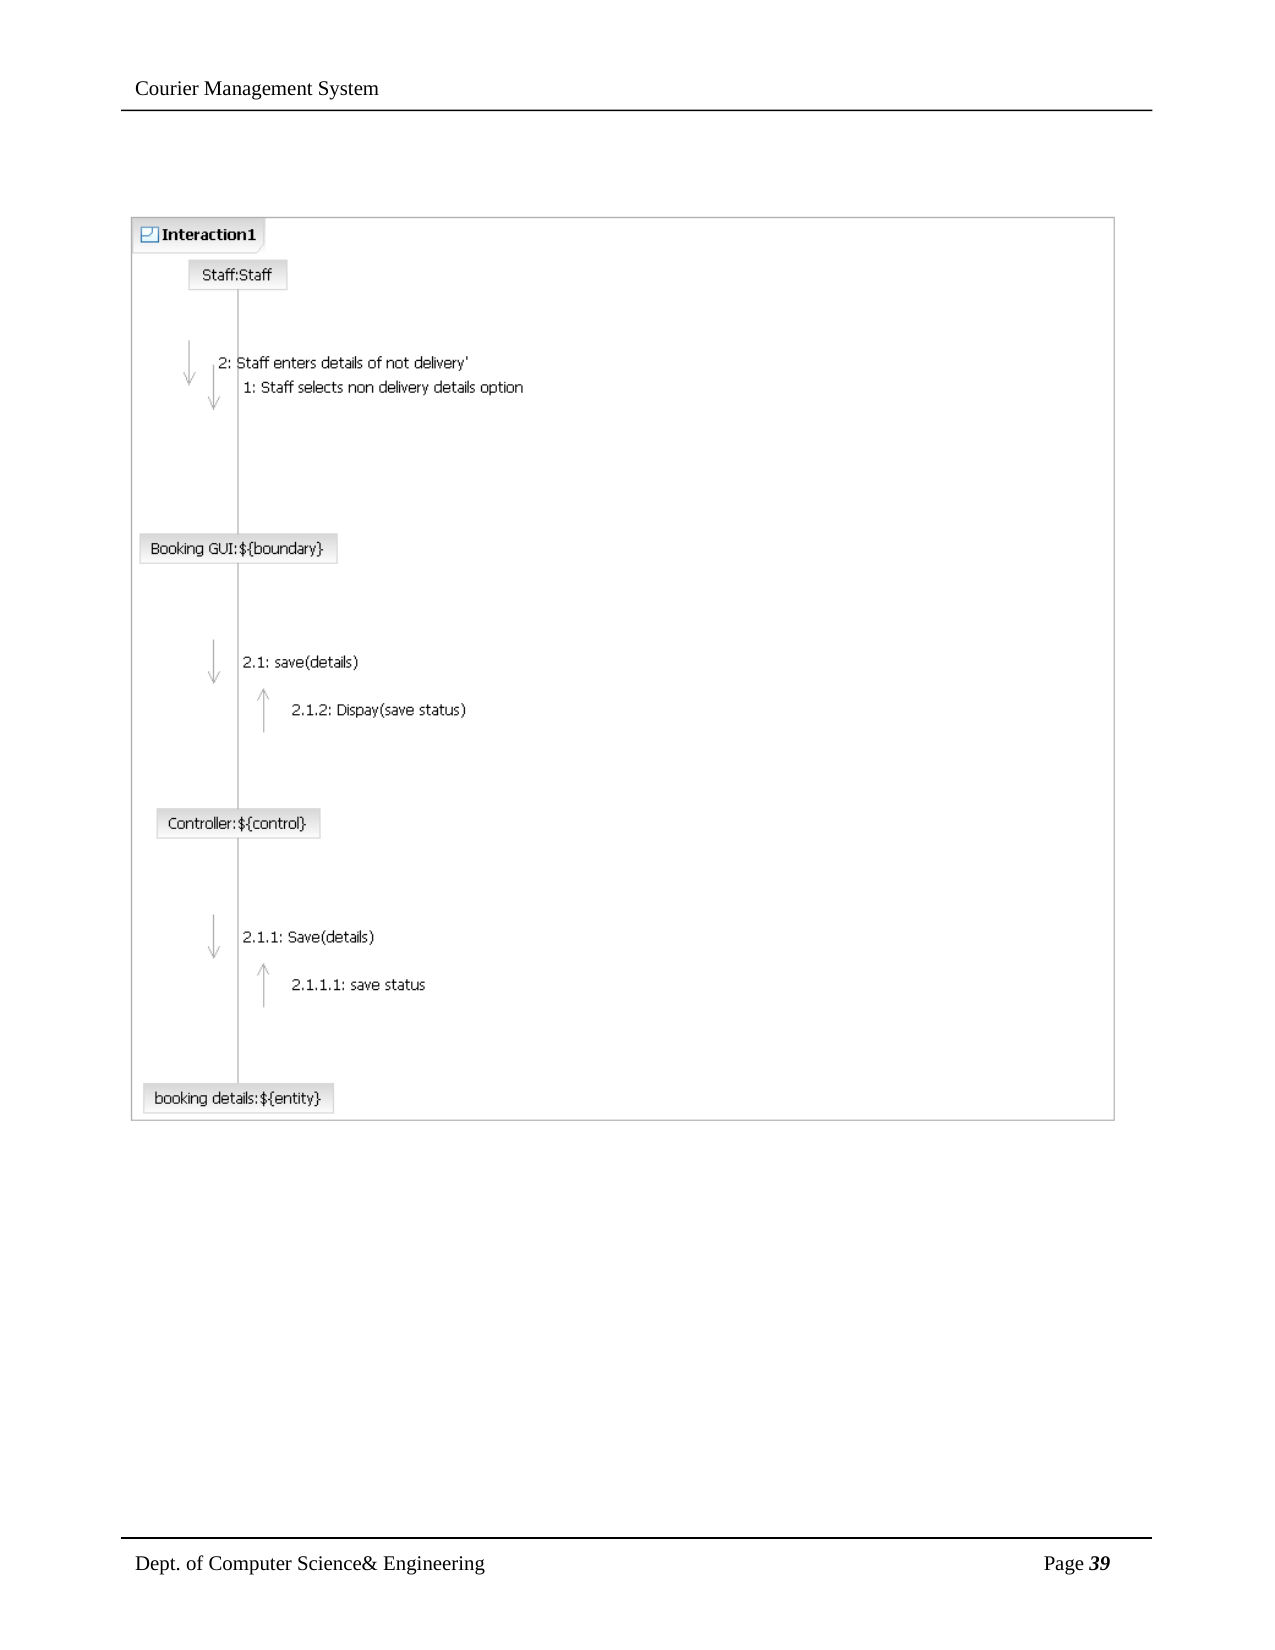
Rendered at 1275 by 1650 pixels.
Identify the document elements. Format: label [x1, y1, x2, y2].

picture [121, 206, 1126, 1132]
